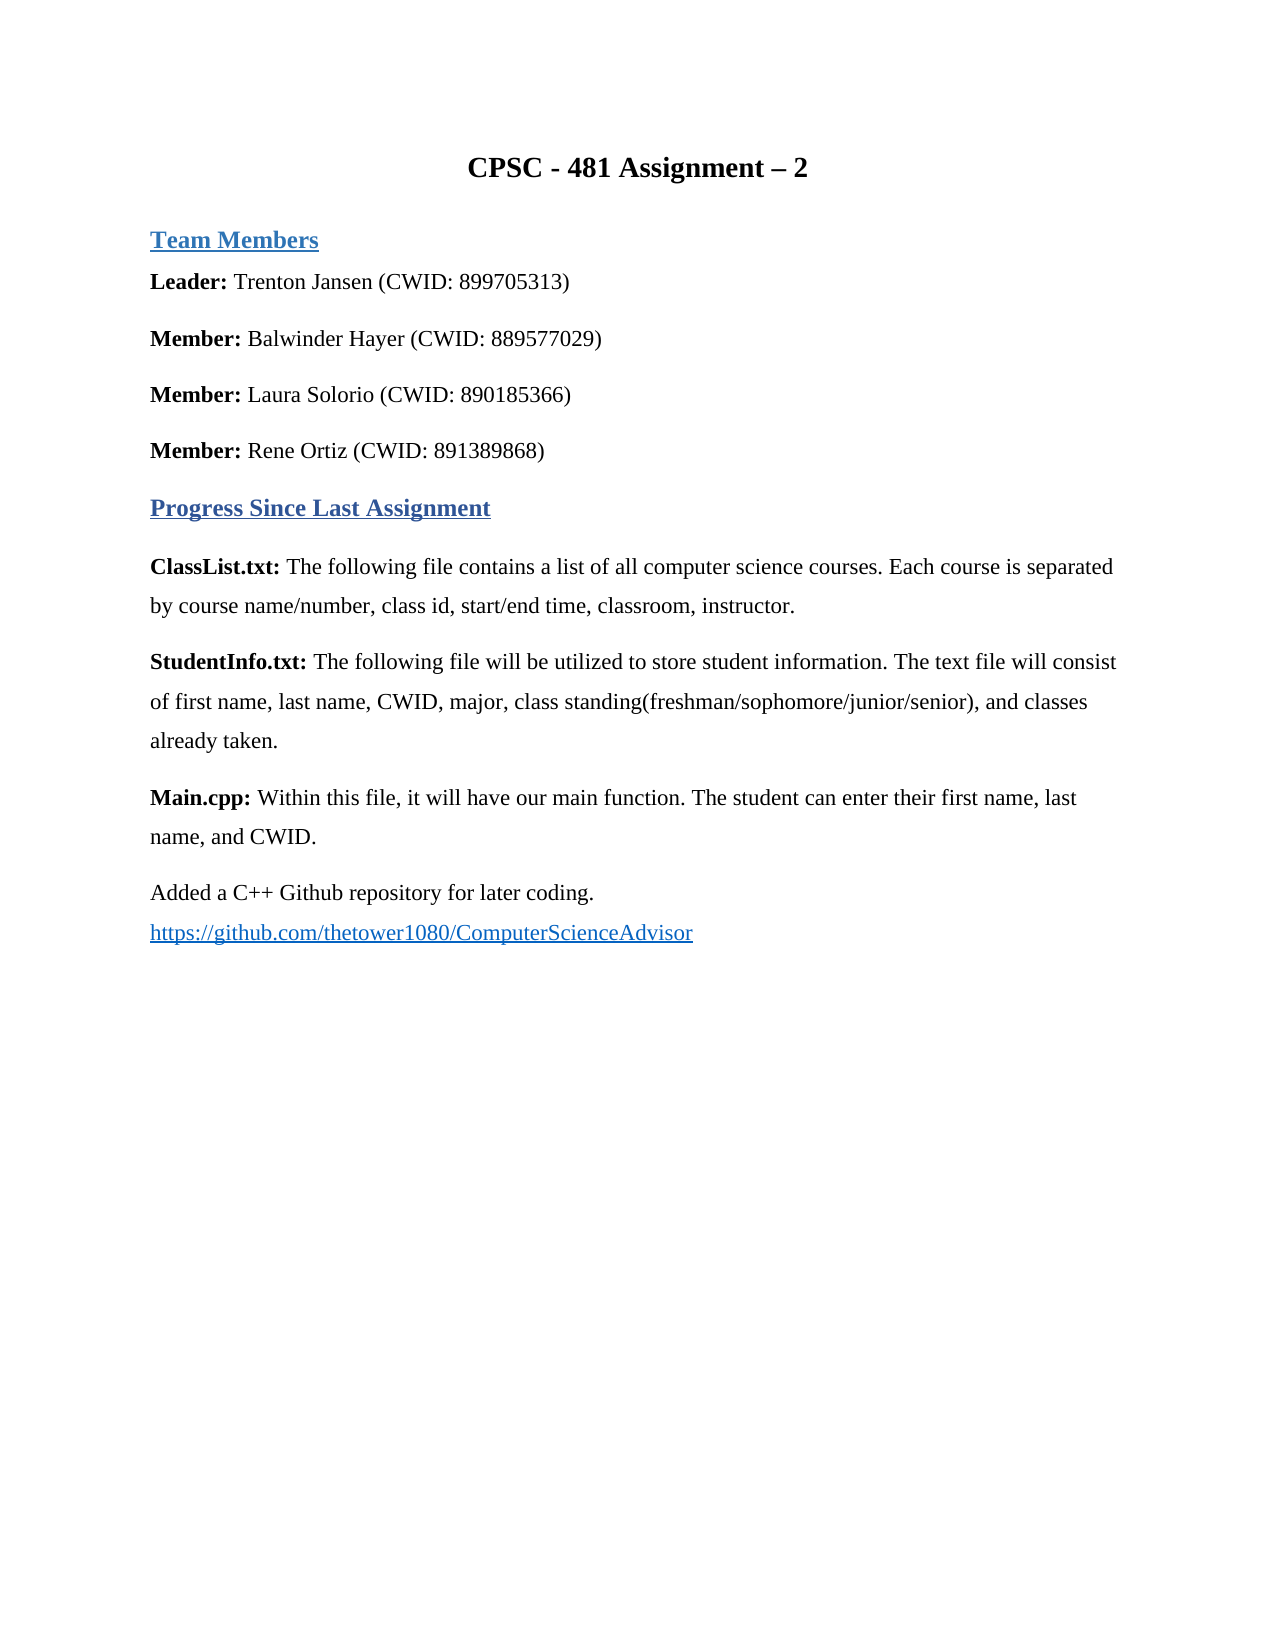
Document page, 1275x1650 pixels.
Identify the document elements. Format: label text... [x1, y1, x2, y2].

text ClassList.txt: The following file contains a list of all computer science courses. Each course is separated by course name/number, class id, start/end time, classroom, instructor. [150, 553, 1125, 619]
text Added a C++ Github repository for later coding. https://github.com/thetower1080/ComputerScienceAdvisor [150, 879, 1125, 945]
subtitle Team Members [150, 225, 1125, 254]
text Member: Laura Solorio (CWID: 890185366) [150, 381, 1125, 407]
text Leader: Trenton Jansen (CWID: 899705313) [150, 268, 1125, 295]
text Progress Since Last Assignment [150, 493, 1125, 522]
text StudentInfo.txt: The following file will be utilized to store student information. The text file will consist of first name, last name, CWID, major, class standing(freshman/sophomore/junior/senior), and classes already taken. [150, 648, 1125, 754]
text Member: Rene Ortiz (CWID: 891389868) [150, 437, 1125, 463]
text Main.cpp: Within this file, it will have our main function. The student can enter their first name, last name, and CWID. [150, 783, 1125, 849]
text CPSC - 481 Assignment – 2 [150, 150, 1125, 183]
text Member: Balwinder Hayer (CWID: 889577029) [150, 324, 1125, 351]
